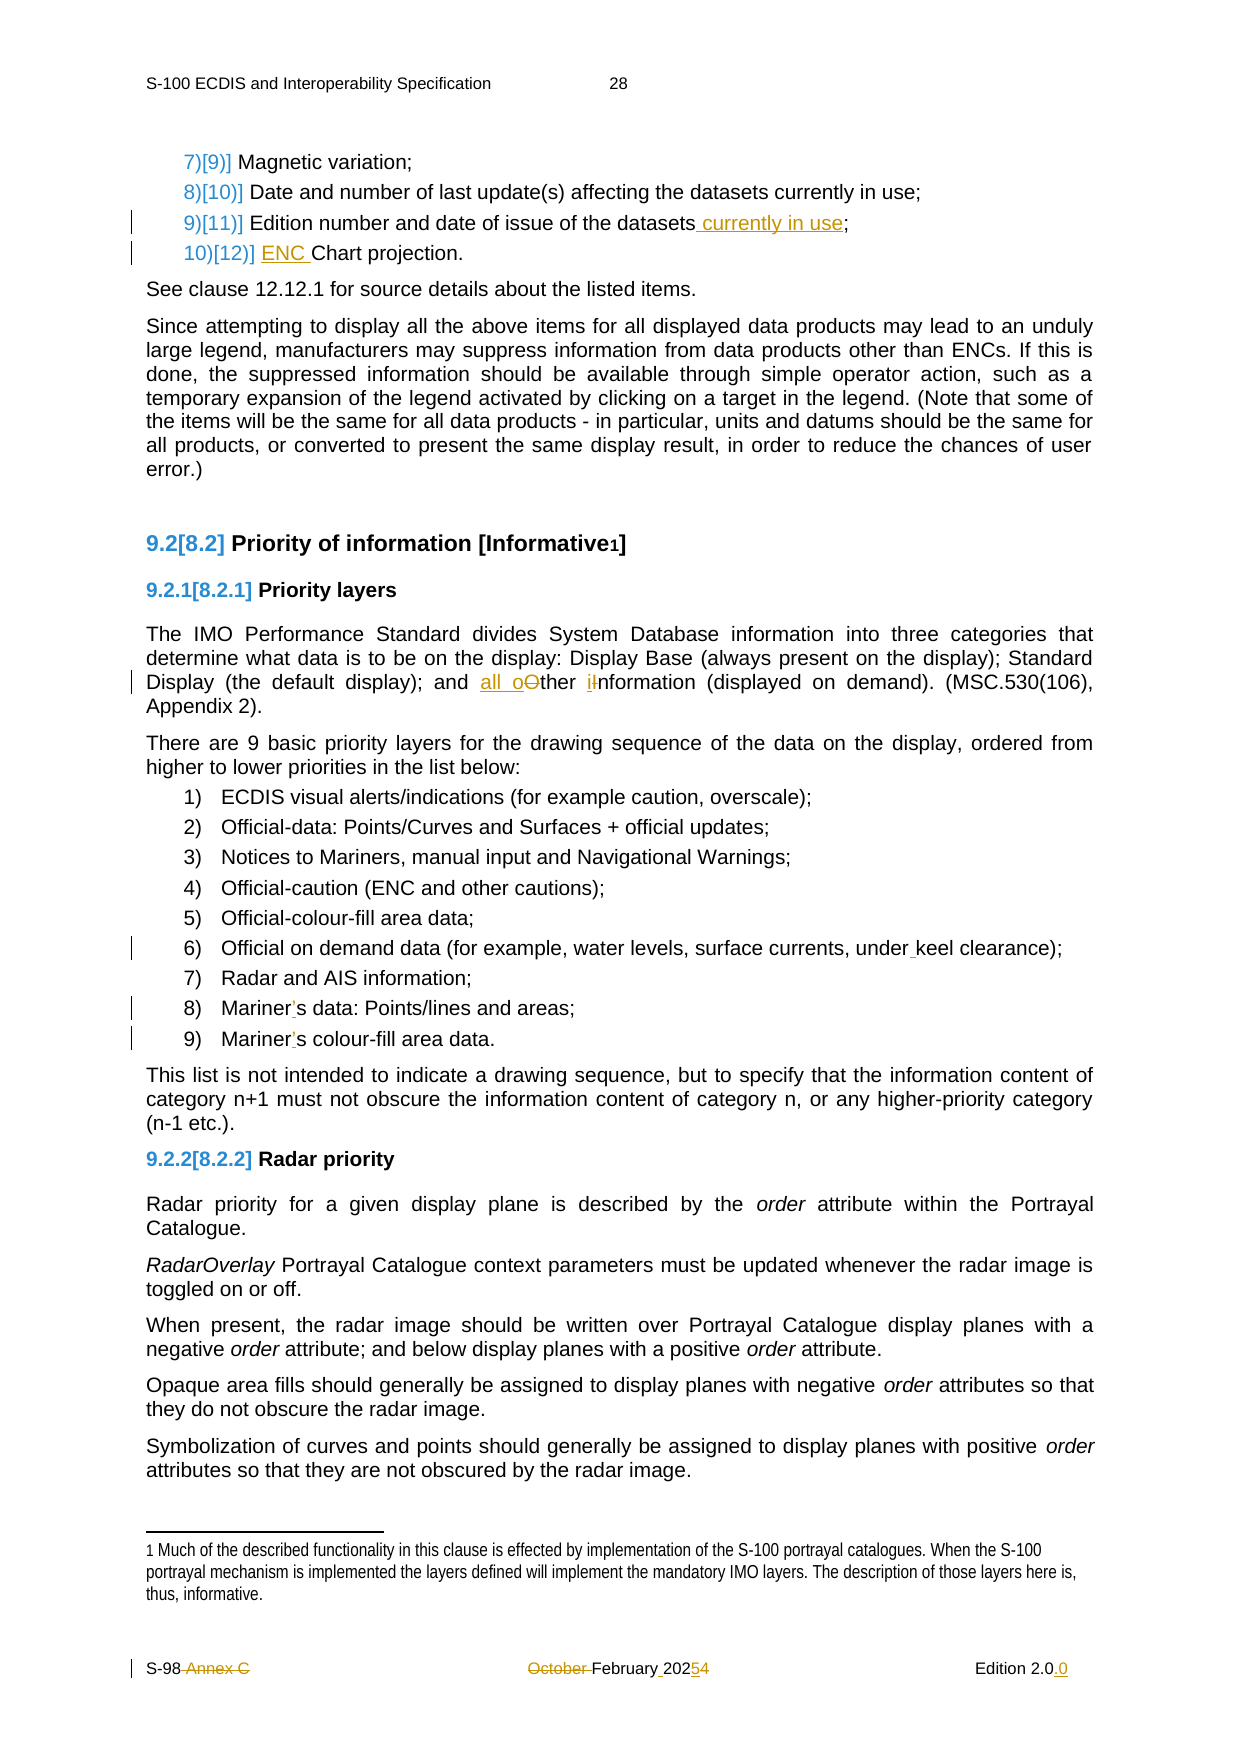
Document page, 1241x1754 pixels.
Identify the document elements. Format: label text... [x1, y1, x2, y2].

text Radar priority for a given display plane is described by the order attribute within the Portrayal Catalogue. [146, 1192, 1094, 1240]
list Radar and AIS information; [183, 966, 1094, 990]
list Chart projection. [183, 241, 1094, 264]
list Official-caution (ENC and other cautions); [183, 875, 1094, 899]
text Symbolization of curves and points should generally be assigned to display planes with positive order attributes so that they are not obscured by the radar image. [146, 1434, 1094, 1482]
text RadarOverlay Portrayal Catalogue context parameters must be updated whenever the radar image is toggled on or off. [146, 1252, 1094, 1300]
text Opaque area fills should generally be assigned to display planes with negative order attributes so that they do not obscure the radar image. [146, 1373, 1094, 1421]
text This list is not intended to indicate a drawing sequence, but to specify that the information content of category n+1 must not obscure the information content of category n, or any higher-priority category (n-1 etc.). [146, 1063, 1094, 1135]
subtitle Radar priority [146, 1147, 1094, 1171]
list Edition number and date of issue of the datasets; [183, 210, 1094, 234]
list Mariners data: Points/lines and areas; [183, 996, 1094, 1020]
list Magnetic variation; [183, 150, 1094, 174]
list Notices to Mariners, manual input and Navigational Warnings; [183, 845, 1094, 869]
list Official-colour-fill area data; [183, 906, 1094, 929]
text Since attempting to display all the above items for all displayed data products may lead to an unduly large legend, manufacturers may suppress information from data products other than ENCs. If this is done, the suppressed information should be available through simple operator action, such as a temporary expansion of the legend activated by clicking on a target in the legend. (Note that some of the items will be the same for all data products - in particular, units and datums should be the same for all products, or converted to present the same display result, in order to reduce the chances of user error.) [146, 313, 1094, 481]
list Mariners colour-fill area data. [183, 1026, 1094, 1050]
subtitle Priority layers [146, 577, 1094, 601]
list ECDIS visual alerts/indications (for example caution, overscale); [183, 785, 1094, 809]
list Official on demand data (for example, water levels, surface currents, underkeel clearance); [183, 936, 1094, 960]
text See clause for source details about the listed items. [146, 277, 1094, 301]
text There are 9 basic priority layers for the drawing sequence of the data on the display, ordered from higher to lower priorities in the list below: [146, 731, 1094, 778]
text When present, the radar image should be written over Portrayal Catalogue display planes with a negative order attribute; and below display planes with a positive order attribute. [146, 1313, 1094, 1361]
list Official-data: Points/Curves and Surfaces + official updates; [183, 815, 1094, 839]
subtitle Priority of information [Informative] [146, 530, 1094, 557]
list Date and number of last update(s) affecting the datasets currently in use; [183, 180, 1094, 204]
text The IMO Performance Standard divides System Database information into three categories that determine what data is to be on the display: Display Base (always present on the display); Standard Display (the default display); and ther nformation (displayed on demand). (MSC.530(106), Appendix 2). [146, 622, 1094, 718]
